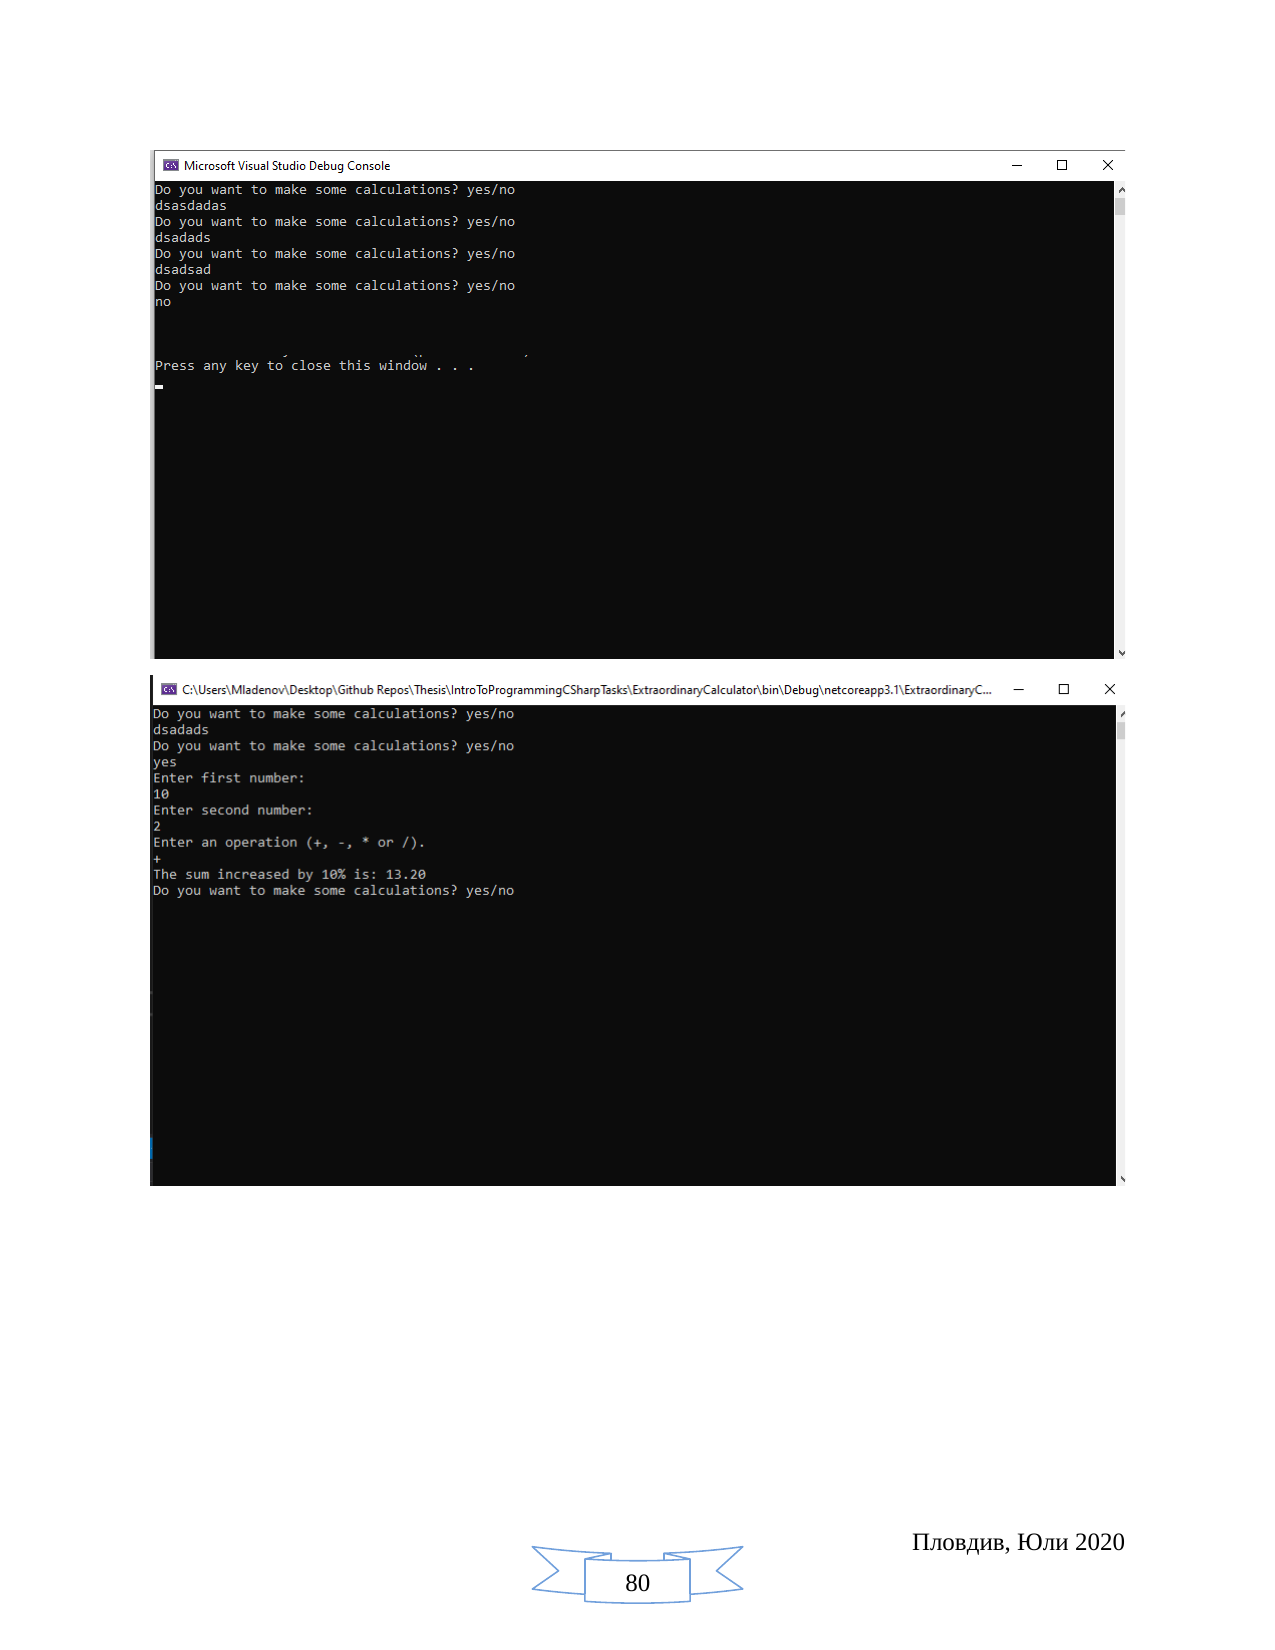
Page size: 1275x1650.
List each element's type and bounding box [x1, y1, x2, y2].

picture [150, 675, 1125, 1186]
picture [150, 150, 1125, 659]
